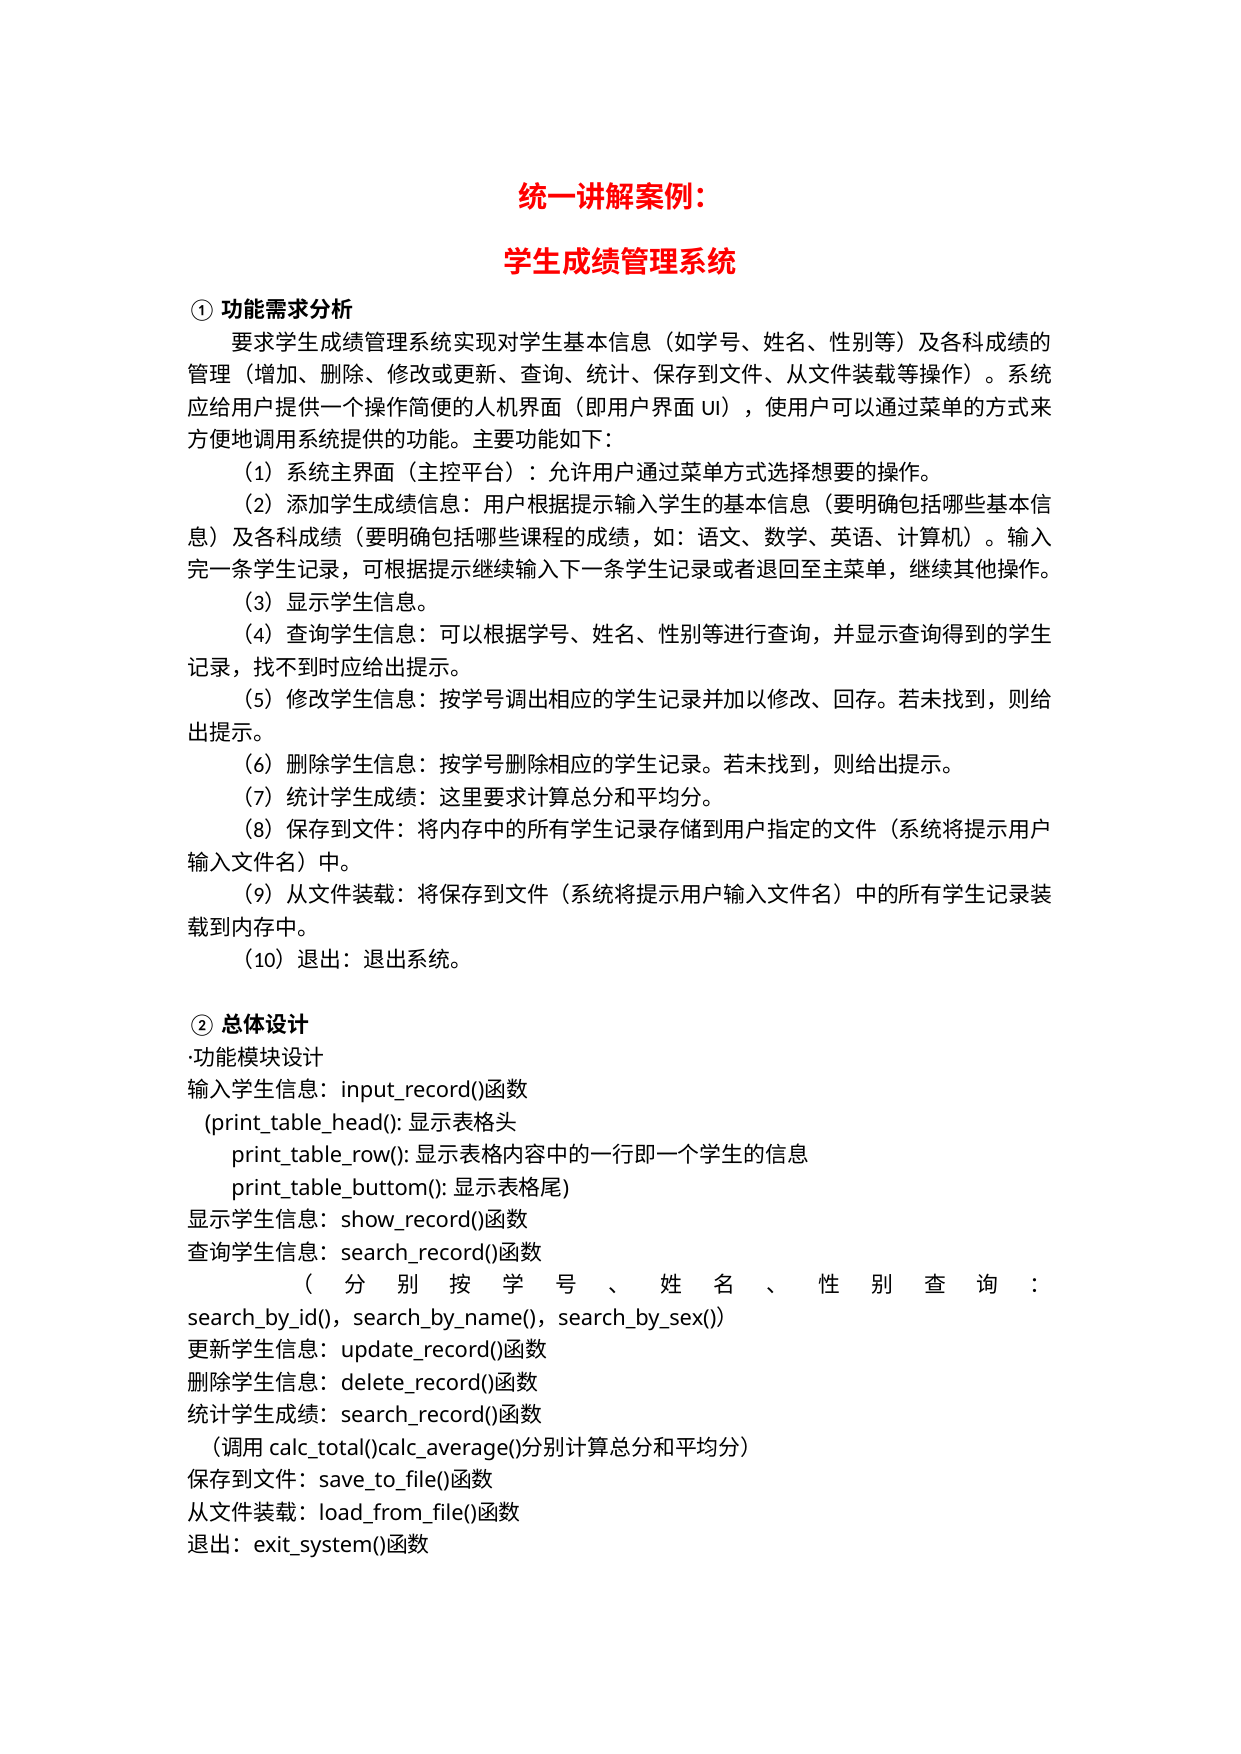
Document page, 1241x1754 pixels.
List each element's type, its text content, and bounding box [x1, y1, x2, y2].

text 功能需求分析 [187, 292, 1053, 324]
list 从文件装载：将保存到文件（系统将提示用户输入文件名）中的所有学生记录装载到内存中。 [187, 877, 1053, 942]
list 统计学生成绩：这里要求计算总分和平均分。 [187, 779, 1053, 812]
list 添加学生成绩信息：用户根据提示输入学生的基本信息（要明确包括哪些基本信息）及各科成绩（要明确包括哪些课程的成绩，如：语文、数学、英语、计算机）。输入完一条学生记录，可根据提示继续输入下一条学生记录或者退回至主菜单，继续其他操作。 [187, 487, 1053, 584]
list 修改学生信息：按学号调出相应的学生记录并加以修改、回存。若未找到，则给出提示。 [187, 682, 1053, 747]
text 总体设计 [187, 1007, 1053, 1039]
text ·功能模块设计 [187, 1039, 1053, 1072]
text 显示学生信息：show_record()函数 [187, 1202, 1053, 1234]
text print_table_row(): 显示表格内容中的一行即一个学生的信息 [187, 1137, 1053, 1169]
list 系统主界面（主控平台）：允许用户通过菜单方式选择想要的操作。 [187, 454, 1053, 487]
text 删除学生信息：delete_record()函数 [187, 1364, 1053, 1397]
list 删除学生信息：按学号删除相应的学生记录。若未找到，则给出提示。 [187, 747, 1053, 779]
text (print_table_head(): 显示表格头 [187, 1104, 1053, 1137]
text 学生成绩管理系统 [187, 227, 1053, 292]
text 保存到文件：save_to_file()函数 [187, 1462, 1053, 1494]
text 更新学生信息：update_record()函数 [187, 1332, 1053, 1364]
text （调用calc_total()calc_average()分别计算总分和平均分） [187, 1429, 1053, 1462]
text 输入学生信息：input_record()函数 [187, 1072, 1053, 1104]
list 退出：退出系统。 [187, 942, 1053, 974]
text 统一讲解案例： [187, 162, 1053, 227]
text 退出：exit_system()函数 [187, 1527, 1053, 1559]
text 要求学生成绩管理系统实现对学生基本信息（如学号、姓名、性别等）及各科成绩的管理（增加、删除、修改或更新、查询、统计、保存到文件、从文件装载等操作）。系统应给用户提供一个操作简便的人机界面（即用户界面UI），使用户可以通过菜单的方式来方便地调用系统提供的功能。主要功能如下： [187, 324, 1053, 454]
text 从文件装载：load_from_file()函数 [187, 1494, 1053, 1527]
text print_table_buttom(): 显示表格尾) [187, 1169, 1053, 1202]
text 查询学生信息：search_record()函数 [187, 1234, 1053, 1267]
list 查询学生信息：可以根据学号、姓名、性别等进行查询，并显示查询得到的学生记录，找不到时应给出提示。 [187, 617, 1053, 682]
list 显示学生信息。 [187, 584, 1053, 617]
text 统计学生成绩：search_record()函数 [187, 1397, 1053, 1429]
text （分别按学号、姓名、性别查询：search_by_id()，search_by_name()，search_by_sex()） [187, 1267, 1053, 1332]
list 保存到文件：将内存中的所有学生记录存储到用户指定的文件（系统将提示用户输入文件名）中。 [187, 812, 1053, 877]
